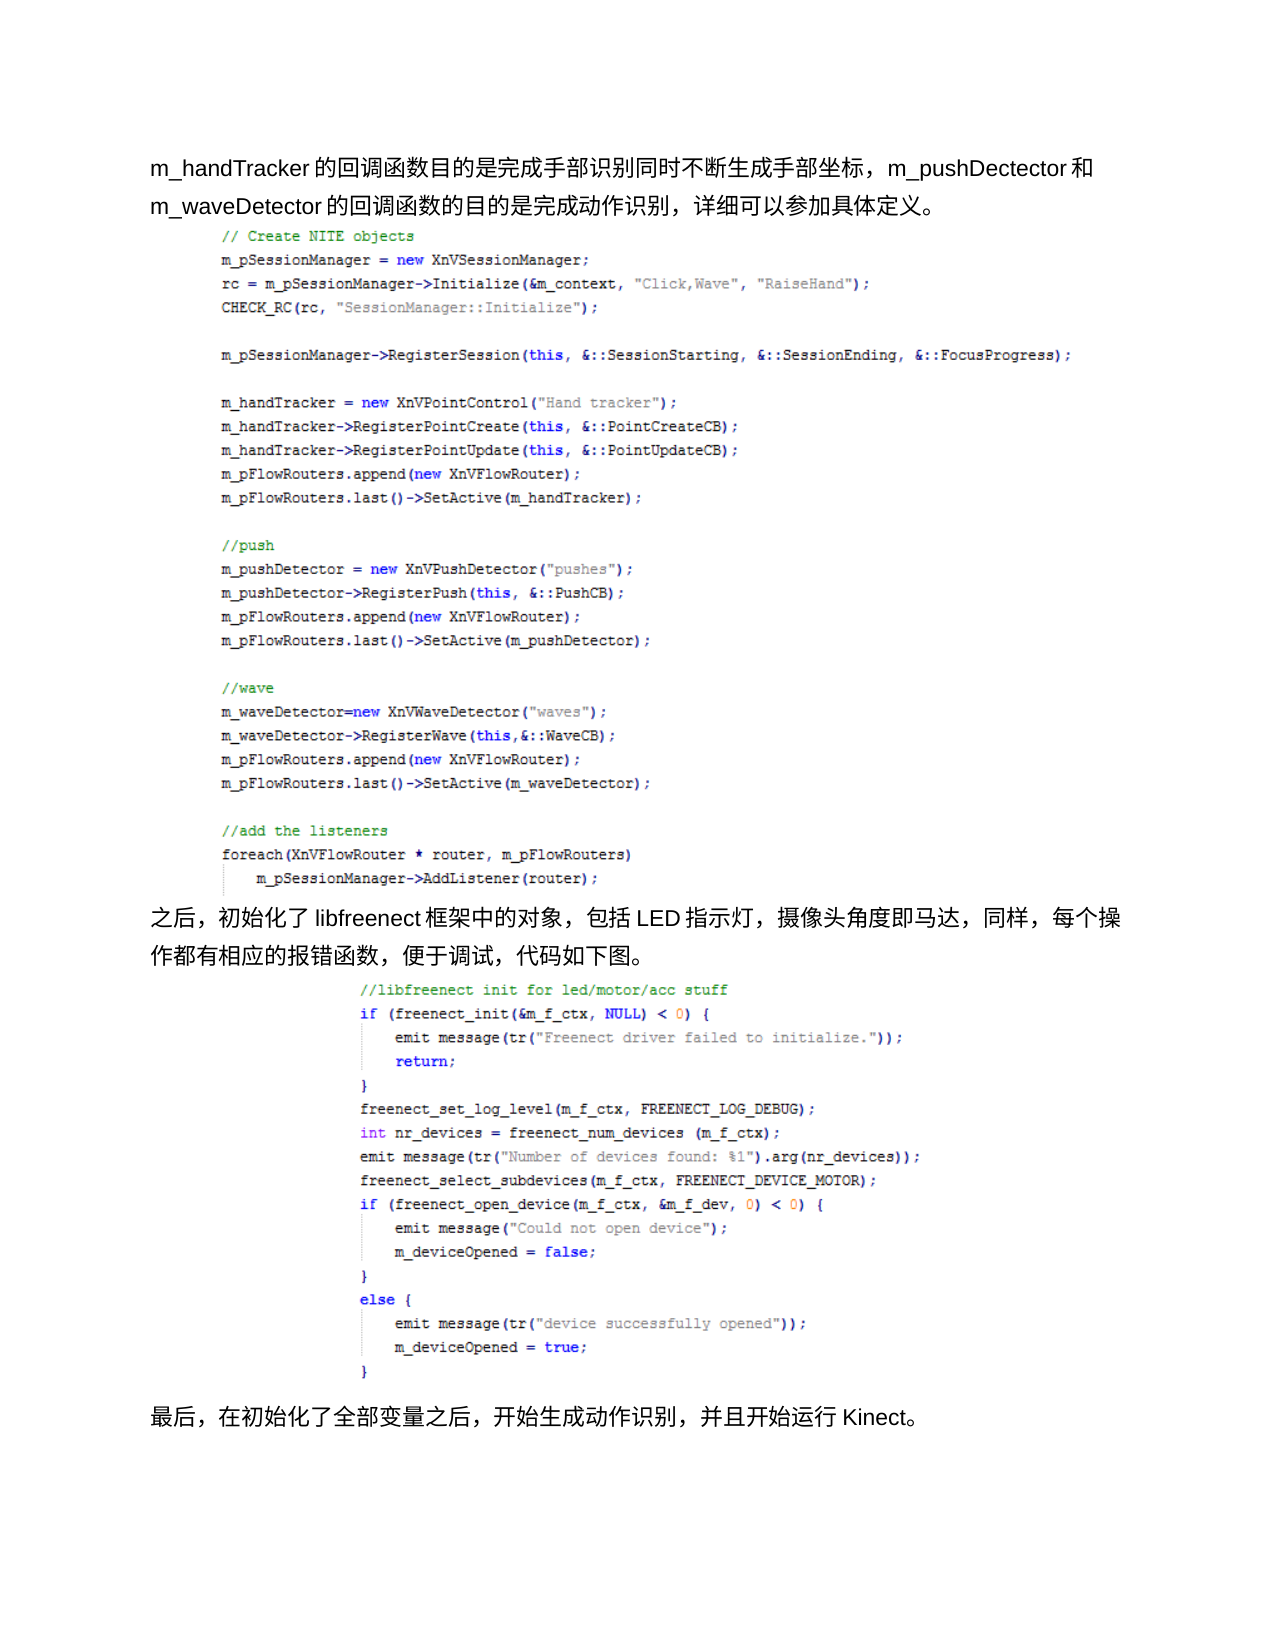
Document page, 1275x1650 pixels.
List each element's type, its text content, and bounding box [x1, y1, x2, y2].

text 最后，在初始化了全部变量之后，开始生成动作识别，并且开始运行Kinect。 [150, 1399, 1125, 1432]
picture [345, 976, 930, 1396]
picture [193, 226, 1082, 897]
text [150, 150, 1125, 221]
text 之后，初始化了libfreenect框架中的对象，包括LED指示灯，摄像头角度即马达，同样，每个操作都有相应的报错函数，便于调试，代码如下图。 [150, 900, 1125, 971]
